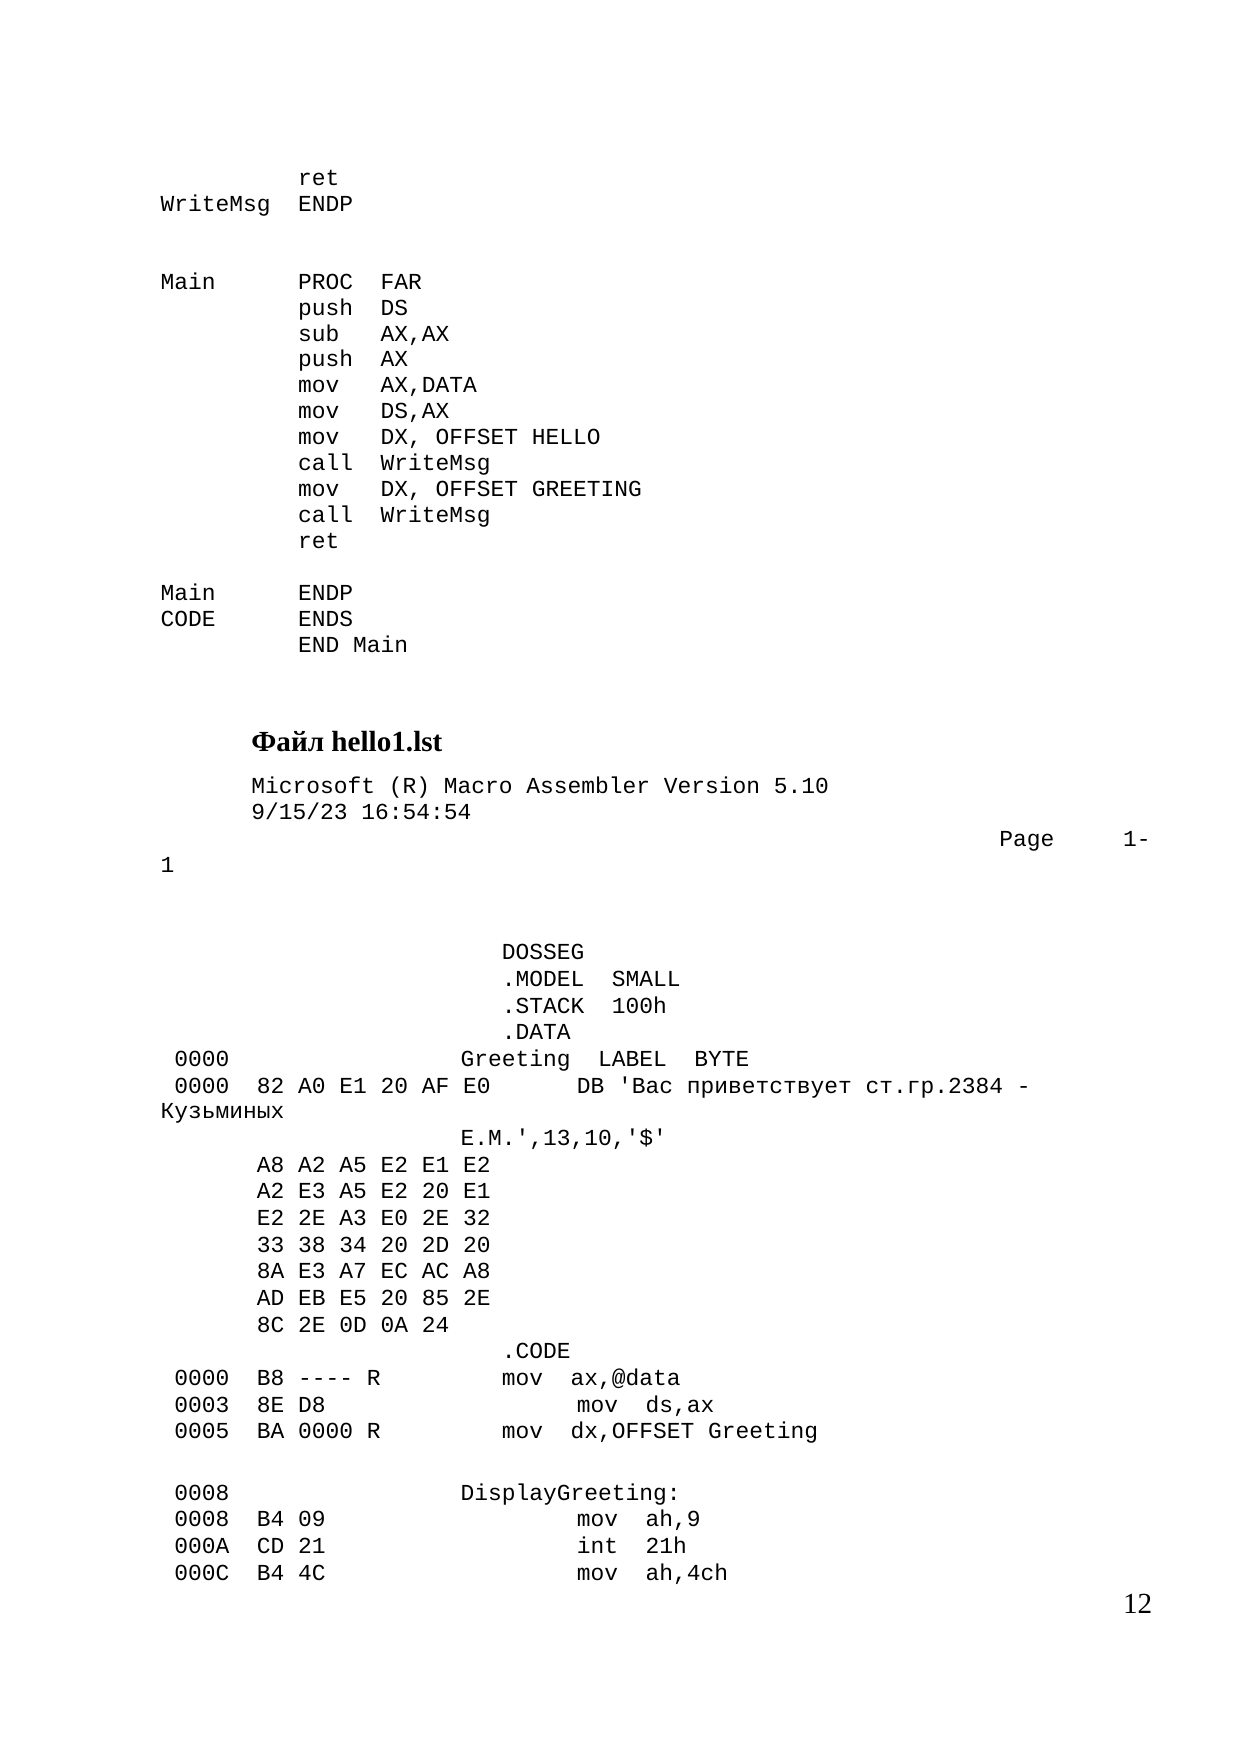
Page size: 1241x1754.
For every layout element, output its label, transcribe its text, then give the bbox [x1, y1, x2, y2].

text 0000 82 A0 E1 20 AF E0 DB 'Вас приветствует ст.гр.2384 - Кузьминых [160, 1074, 1163, 1126]
text 0003 8E D8 mov ds,ax [160, 1393, 1163, 1419]
text sub AX,AX [160, 320, 1163, 346]
text A8 A2 A5 E2 E1 E2 [160, 1153, 1163, 1179]
text call WriteMsg [160, 450, 1163, 476]
text .STACK 100h [160, 994, 1163, 1020]
text DOSSEG [160, 941, 1163, 967]
text 000C B4 4C mov ah,4ch [160, 1561, 1163, 1587]
text Microsoft (R) Macro Assembler Version 5.10 9/15/23 16:54:54 [251, 774, 1163, 826]
text mov AX,DATA [160, 372, 1163, 398]
text E2 2E A3 E0 2E 32 [160, 1207, 1163, 1232]
text Е.М.',13,10,'$' [160, 1127, 1163, 1152]
text CODE ENDS [160, 606, 1163, 631]
text END Main [160, 631, 1163, 657]
text 0000 Greeting LABEL BYTE [160, 1047, 1163, 1073]
text Main PROC FAR [160, 268, 1163, 294]
text Page 1-1 [160, 827, 1163, 879]
text call WriteMsg [160, 502, 1163, 528]
text 33 38 34 20 2D 20 [160, 1233, 1163, 1259]
text 0008 B4 09 mov ah,9 [160, 1507, 1163, 1533]
text 0005 BA 0000 R mov dx,OFFSET Greeting [160, 1420, 1163, 1446]
text push AX [160, 346, 1163, 372]
text 8A E3 A7 EC AC A8 [160, 1260, 1163, 1286]
text AD EB E5 20 85 2E [160, 1287, 1163, 1312]
text ret [160, 164, 1163, 191]
text 0008 DisplayGreeting: [160, 1481, 1163, 1507]
text A2 E3 A5 E2 20 E1 [160, 1180, 1163, 1206]
text push DS [160, 294, 1163, 320]
text mov DX, OFFSET HELLO [160, 424, 1163, 450]
text ret [160, 528, 1163, 554]
text mov DS,AX [160, 398, 1163, 424]
text mov DX, OFFSET GREETING [160, 476, 1163, 502]
text .DATA [160, 1021, 1163, 1047]
text 0000 B8 ---- R mov ax,@data [160, 1367, 1163, 1392]
text WriteMsg ENDP [160, 191, 1163, 216]
text Файл hello1.lst [251, 724, 1163, 758]
text .MODEL SMALL [160, 967, 1163, 993]
text 000A CD 21 int 21h [160, 1534, 1163, 1560]
text Main ENDP [160, 579, 1163, 606]
text .CODE [160, 1340, 1163, 1366]
text 8C 2E 0D 0A 24 [160, 1313, 1163, 1339]
